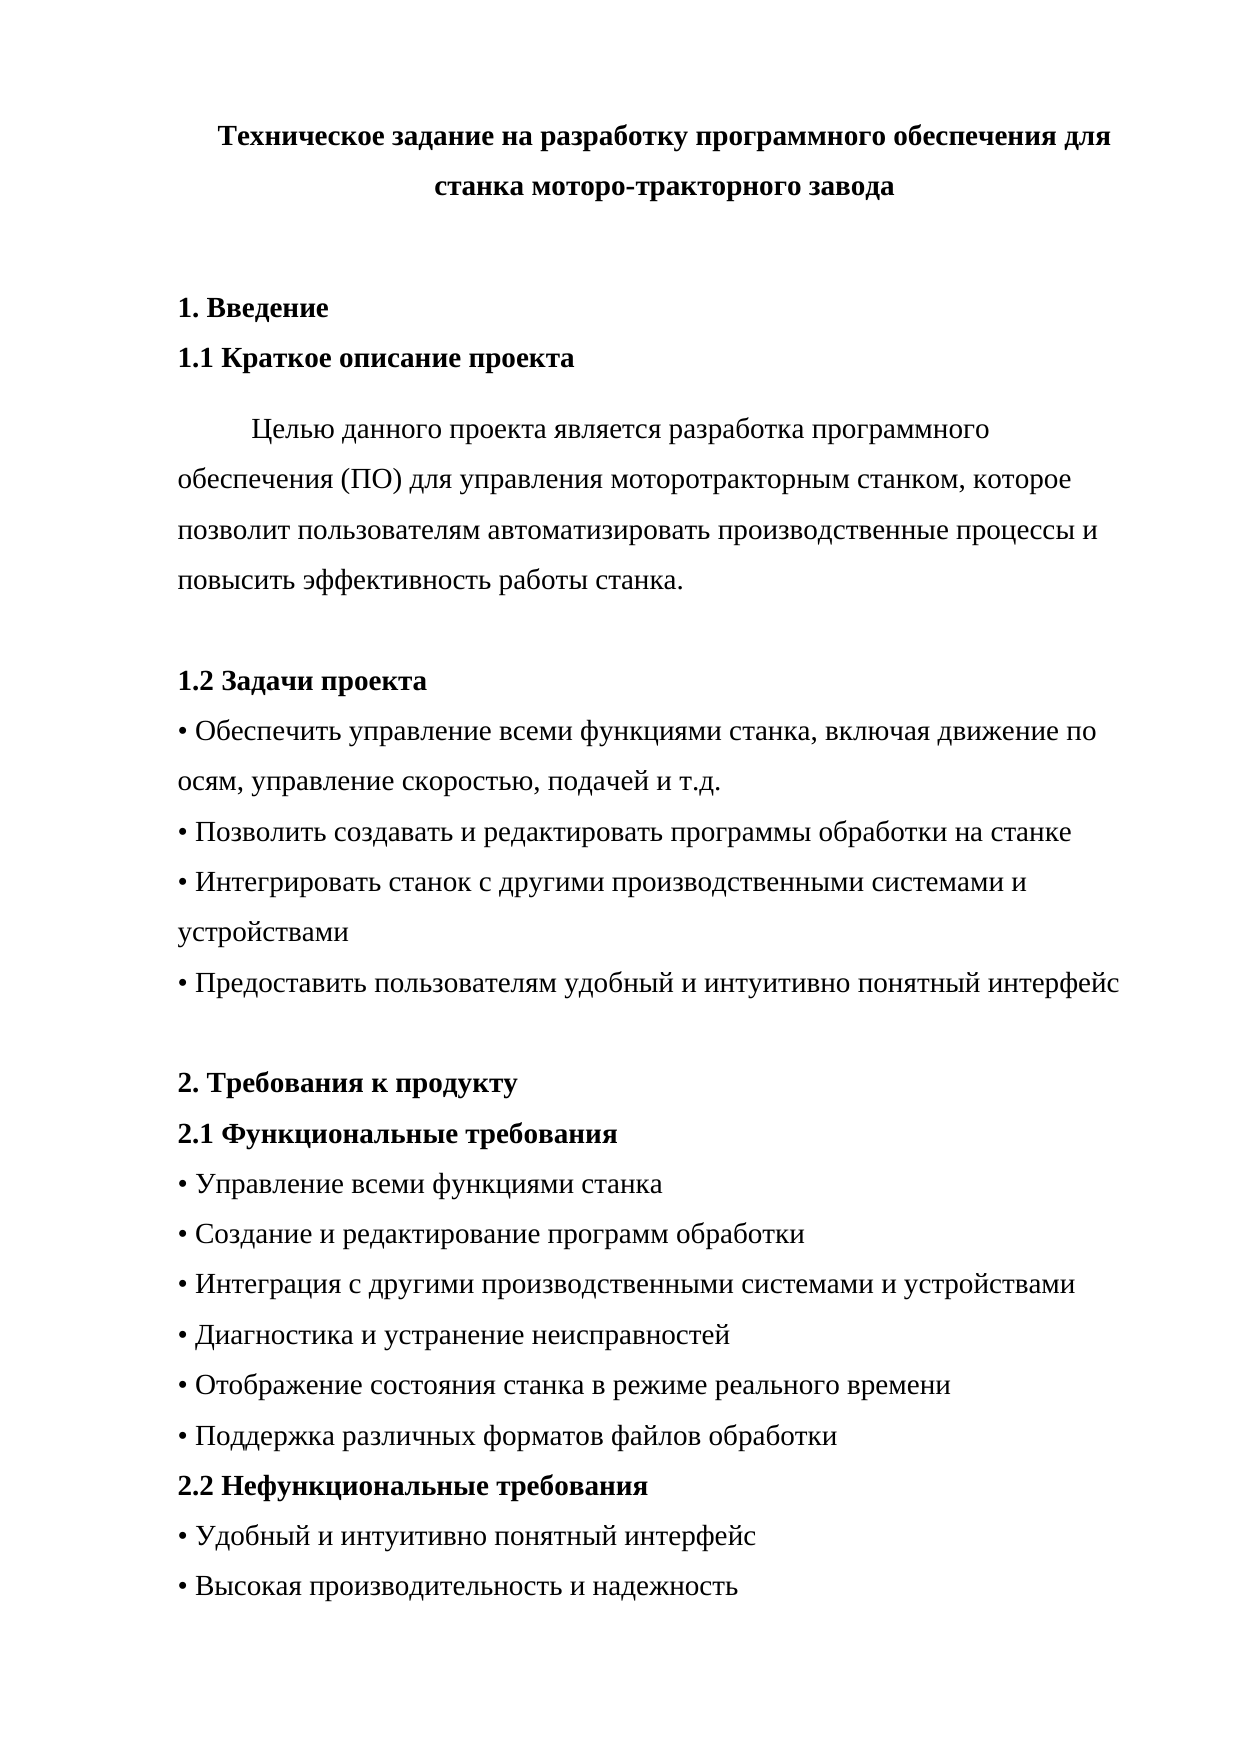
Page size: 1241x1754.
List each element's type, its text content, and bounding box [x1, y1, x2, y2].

text 1. Введение 1.1 Краткое описание проекта [177, 239, 1152, 374]
text Техническое задание на разработку программного обеспечения для станка моторо-тракторного завода [177, 118, 1152, 202]
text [177, 411, 1152, 1602]
